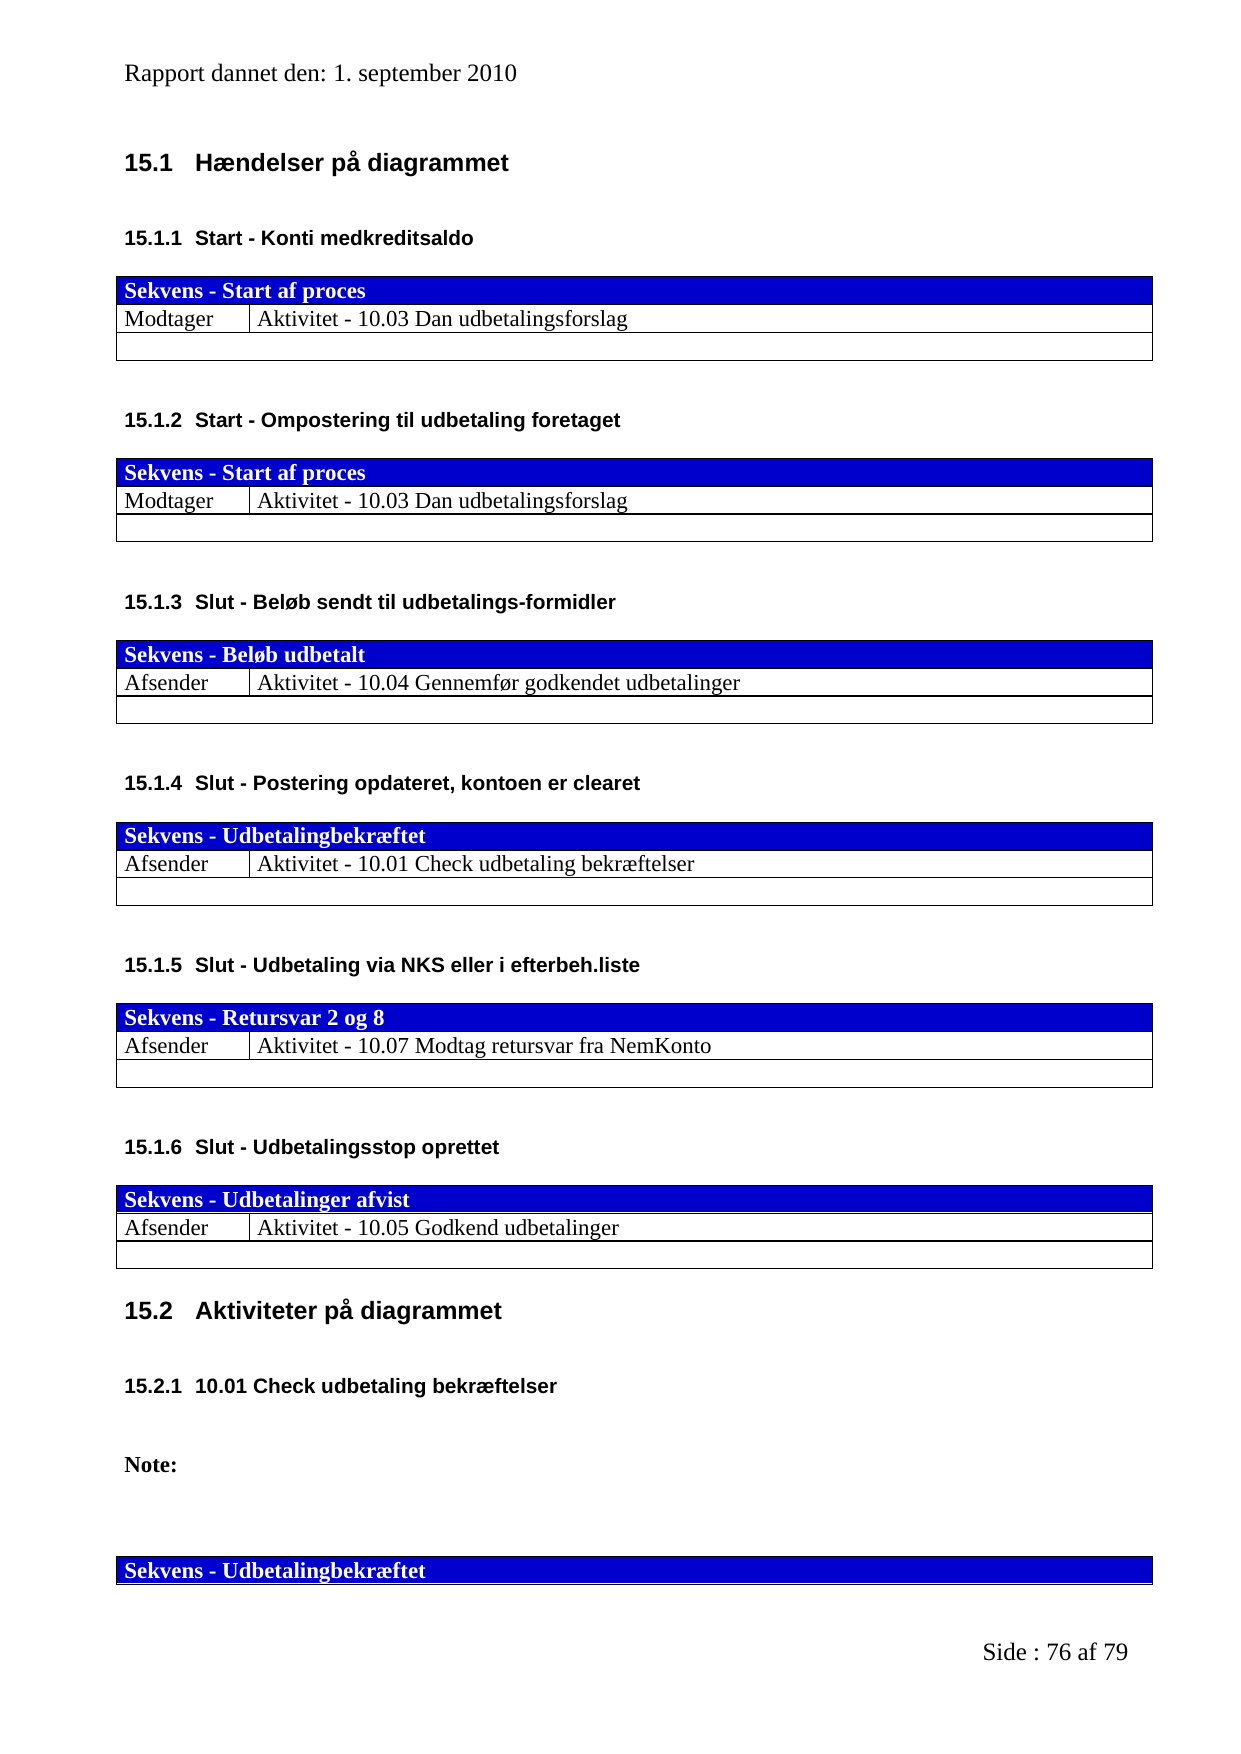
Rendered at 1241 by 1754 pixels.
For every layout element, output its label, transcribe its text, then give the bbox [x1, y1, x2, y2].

table_cell [117, 1242, 1152, 1268]
table_cell Modtager [117, 305, 249, 332]
table_cell [117, 878, 1152, 905]
table_cell [117, 333, 1152, 359]
subtitle Slut - Beløb sendt til udbetalings-formidler [124, 589, 1137, 613]
subtitle Slut - Postering opdateret, kontoen er clearet [124, 771, 1137, 795]
table_cell Aktivitet - 10.03 Dan udbetalingsforslag [250, 487, 1152, 513]
table_cell Aktivitet - 10.03 Dan udbetalingsforslag [250, 305, 1152, 332]
table_header Sekvens - Start af proces [117, 459, 1152, 485]
table_cell Afsender [117, 669, 249, 695]
subtitle Start - Ompostering til udbetaling foretaget [124, 408, 1137, 432]
table_cell Afsender [117, 851, 249, 877]
table_header Sekvens - Udbetalingbekræftet [117, 823, 1152, 849]
text Note: [124, 1451, 1137, 1477]
table_cell [117, 697, 1152, 723]
table_header Sekvens - Udbetalingbekræftet [117, 1557, 1152, 1583]
subtitle Slut - Udbetalingsstop oprettet [124, 1135, 1137, 1159]
table_cell Modtager [117, 487, 249, 513]
table_cell Aktivitet - 10.01 Check udbetaling bekræftelser [250, 851, 1152, 877]
table_header Sekvens - Retursvar 2 og 8 [117, 1004, 1152, 1031]
table_cell [117, 1060, 1152, 1087]
subtitle Hændelser på diagrammet [124, 148, 1137, 176]
table_cell [117, 515, 1152, 541]
table_cell Aktivitet - 10.05 Godkend udbetalinger [250, 1214, 1152, 1240]
table_header Sekvens - Start af proces [117, 277, 1152, 304]
subtitle 10.01 Check udbetaling bekræftelser [124, 1374, 1137, 1398]
table_cell Aktivitet - 10.04 Gennemfør godkendet udbetalinger [250, 669, 1152, 695]
subtitle Aktiviteter på diagrammet [124, 1296, 1137, 1324]
table_header Sekvens - Udbetalinger afvist [117, 1186, 1152, 1212]
table_cell Afsender [117, 1032, 249, 1059]
table_header Sekvens - Beløb udbetalt [117, 641, 1152, 667]
subtitle Start - Konti medkreditsaldo [124, 226, 1137, 250]
table_cell Afsender [117, 1214, 249, 1240]
subtitle Slut - Udbetaling via NKS eller i efterbeh.liste [124, 953, 1137, 977]
table_cell Aktivitet - 10.07 Modtag retursvar fra NemKonto [250, 1032, 1152, 1059]
